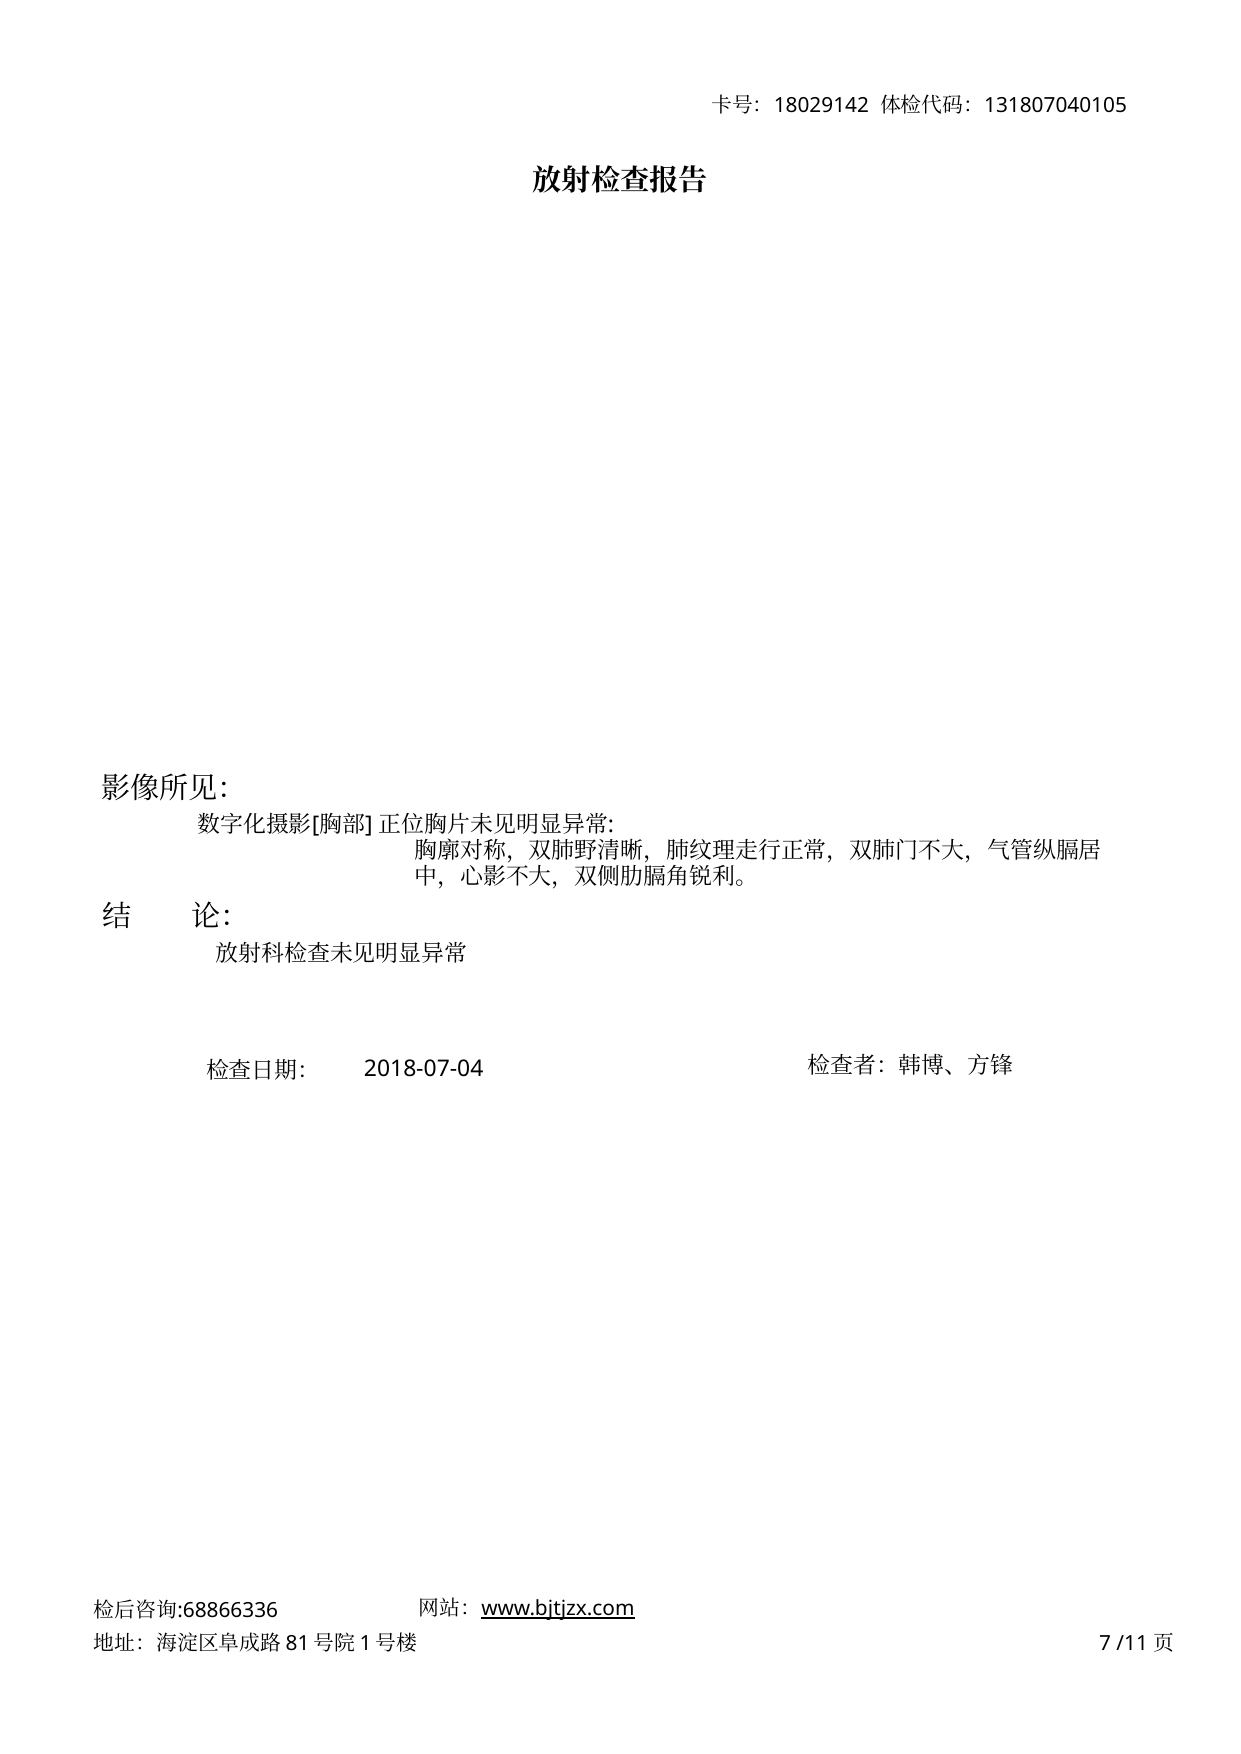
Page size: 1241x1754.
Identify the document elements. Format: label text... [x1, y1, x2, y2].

text 检后咨询:68866336 [94, 1601, 444, 1622]
text 放射科检查未见明显异常 [215, 943, 506, 966]
text 地址：海淀区阜成路81号院1号楼 [94, 1622, 444, 1658]
text 卡号：18029142 体检代码：131807040105 [711, 96, 1182, 116]
text 数字化摄影[胸部] 正位胸片未见明显异常: [197, 814, 1240, 837]
text 7 /11 页 [1099, 1633, 1211, 1654]
text 放射检查报告 [532, 167, 754, 197]
text 论： [191, 903, 294, 932]
text 中，心影不大，双侧肋膈角锐利。 [414, 863, 1240, 890]
text 检查日期： [206, 1060, 355, 1083]
text 2018-07-04 [364, 1058, 513, 1081]
text 结 [103, 903, 176, 932]
text 网站：www.bjtjzx.com [418, 1599, 660, 1619]
text 检查者：韩博、方锋 [807, 1055, 1059, 1078]
text 影像所见： [101, 775, 292, 804]
text 胸廓对称，双肺野清晰，肺纹理走行正常，双肺门不大，气管纵膈居 [414, 837, 1240, 863]
